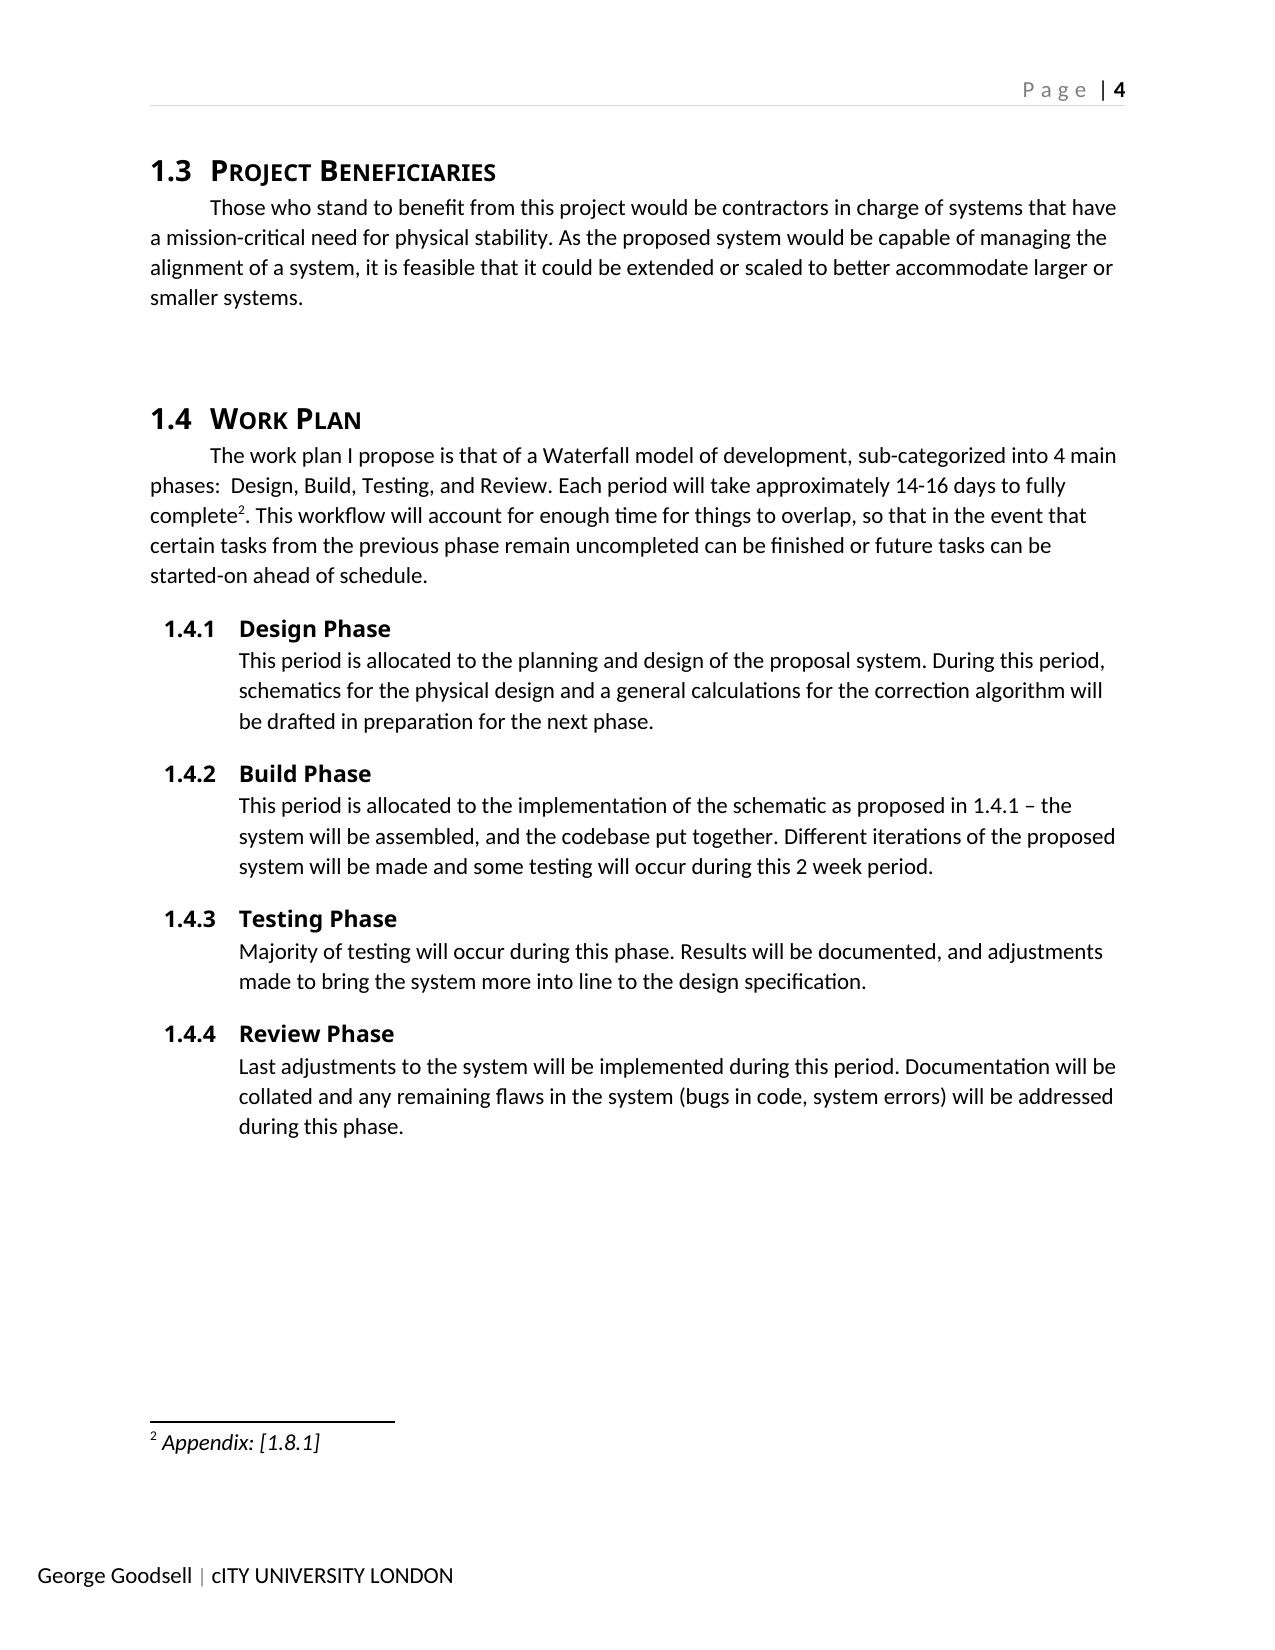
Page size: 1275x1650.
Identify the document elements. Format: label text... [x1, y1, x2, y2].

text Last adjustments to the system will be implemented during this period. Documentation will be collated and any remaining flaws in the system (bugs in code, system errors) will be addressed during this phase. [238, 1052, 1125, 1140]
text Those who stand to benefit from this project would be contractors in charge of systems that have a mission-critical need for physical stability. As the proposed system would be capable of managing the alignment of a system, it is feasible that it could be extended or scaled to better accommodate larger or smaller systems. [150, 193, 1125, 311]
text This period is allocated to the planning and design of the proposal system. During this period, schematics for the physical design and a general calculations for the correction algorithm will be drafted in preparation for the next phase. [238, 646, 1125, 735]
subtitle Testing Phase [163, 903, 1125, 934]
subtitle Build Phase [163, 758, 1125, 789]
text The work plan I propose is that of a Waterfall model of development, sub-categorized into 4 main phases: Design, Build, Testing, and Review. Each period will take approximately 14-16 days to fully complete. This workflow will account for enough time for things to overlap, so that in the event that certain tasks from the previous phase remain uncompleted can be finished or future tasks can be started-on ahead of schedule. [150, 441, 1125, 590]
subtitle Work Plan [150, 398, 1125, 438]
text This period is allocated to the implementation of the schematic as proposed in 1.4.1 – the system will be assembled, and the codebase put together. Different iterations of the proposed system will be made and some testing will occur during this 2 week period. [238, 792, 1125, 880]
subtitle Project Beneficiaries [150, 150, 1125, 190]
subtitle Design Phase [163, 613, 1125, 644]
subtitle Review Phase [163, 1018, 1125, 1049]
text Majority of testing will occur during this phase. Results will be documented, and adjustments made to bring the system more into line to the design specification. [238, 937, 1125, 995]
